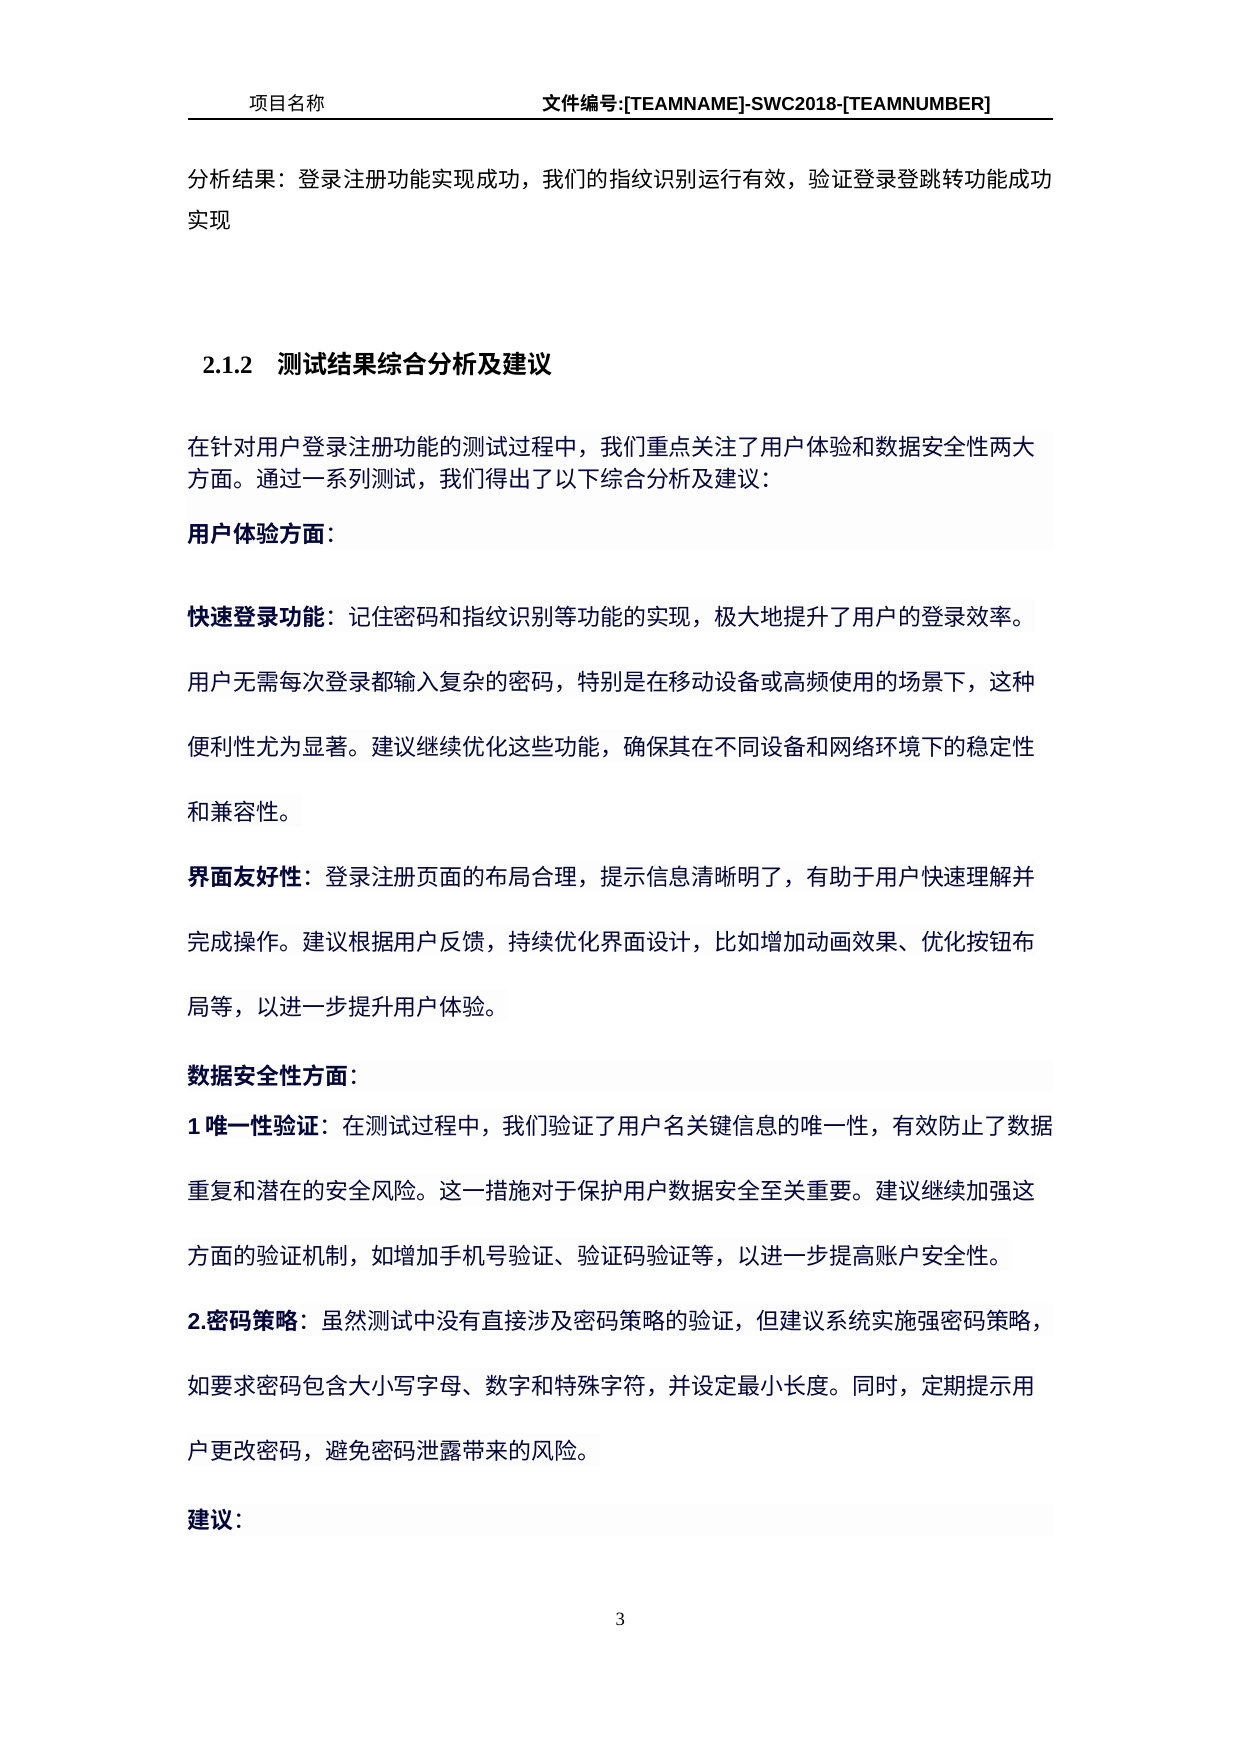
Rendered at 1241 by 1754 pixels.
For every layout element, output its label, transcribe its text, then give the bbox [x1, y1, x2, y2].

text 快速登录功能：记住密码和指纹识别等功能的实现，极大地提升了用户的登录效率。用户无需每次登录都输入复杂的密码，特别是在移动设备或高频使用的场景下，这种便利性尤为显著。建议继续优化这些功能，确保其在不同设备和网络环境下的稳定性和兼容性。 [187, 583, 1053, 843]
subtitle 分析结果：登录注册功能实现成功，我们的指纹识别运行有效，验证登录登跳转功能成功实现 [187, 162, 1053, 235]
text 界面友好性：登录注册页面的布局合理，提示信息清晰明了，有助于用户快速理解并完成操作。建议根据用户反馈，持续优化界面设计，比如增加动画效果、优化按钮布局等，以进一步提升用户体验。 [187, 843, 1053, 1038]
text 1唯一性验证：在测试过程中，我们验证了用户名关键信息的唯一性，有效防止了数据重复和潜在的安全风险。这一措施对于保护用户数据安全至关重要。建议继续加强这方面的验证机制，如增加手机号验证、验证码验证等，以进一步提高账户安全性。 [187, 1092, 1053, 1287]
text 用户体验方面： [187, 518, 1053, 550]
text 2.密码策略：虽然测试中没有直接涉及密码策略的验证，但建议系统实施强密码策略，如要求密码包含大小写字母、数字和特殊字符，并设定最小长度。同时，定期提示用户更改密码，避免密码泄露带来的风险。 [187, 1287, 1053, 1482]
text 建议： [187, 1504, 1053, 1536]
text 在针对用户登录注册功能的测试过程中，我们重点关注了用户体验和数据安全性两大方面。通过一系列测试，我们得出了以下综合分析及建议： [187, 431, 1053, 496]
text 数据安全性方面： [187, 1059, 1053, 1092]
subtitle 测试结果综合分析及建议 [202, 330, 1053, 395]
